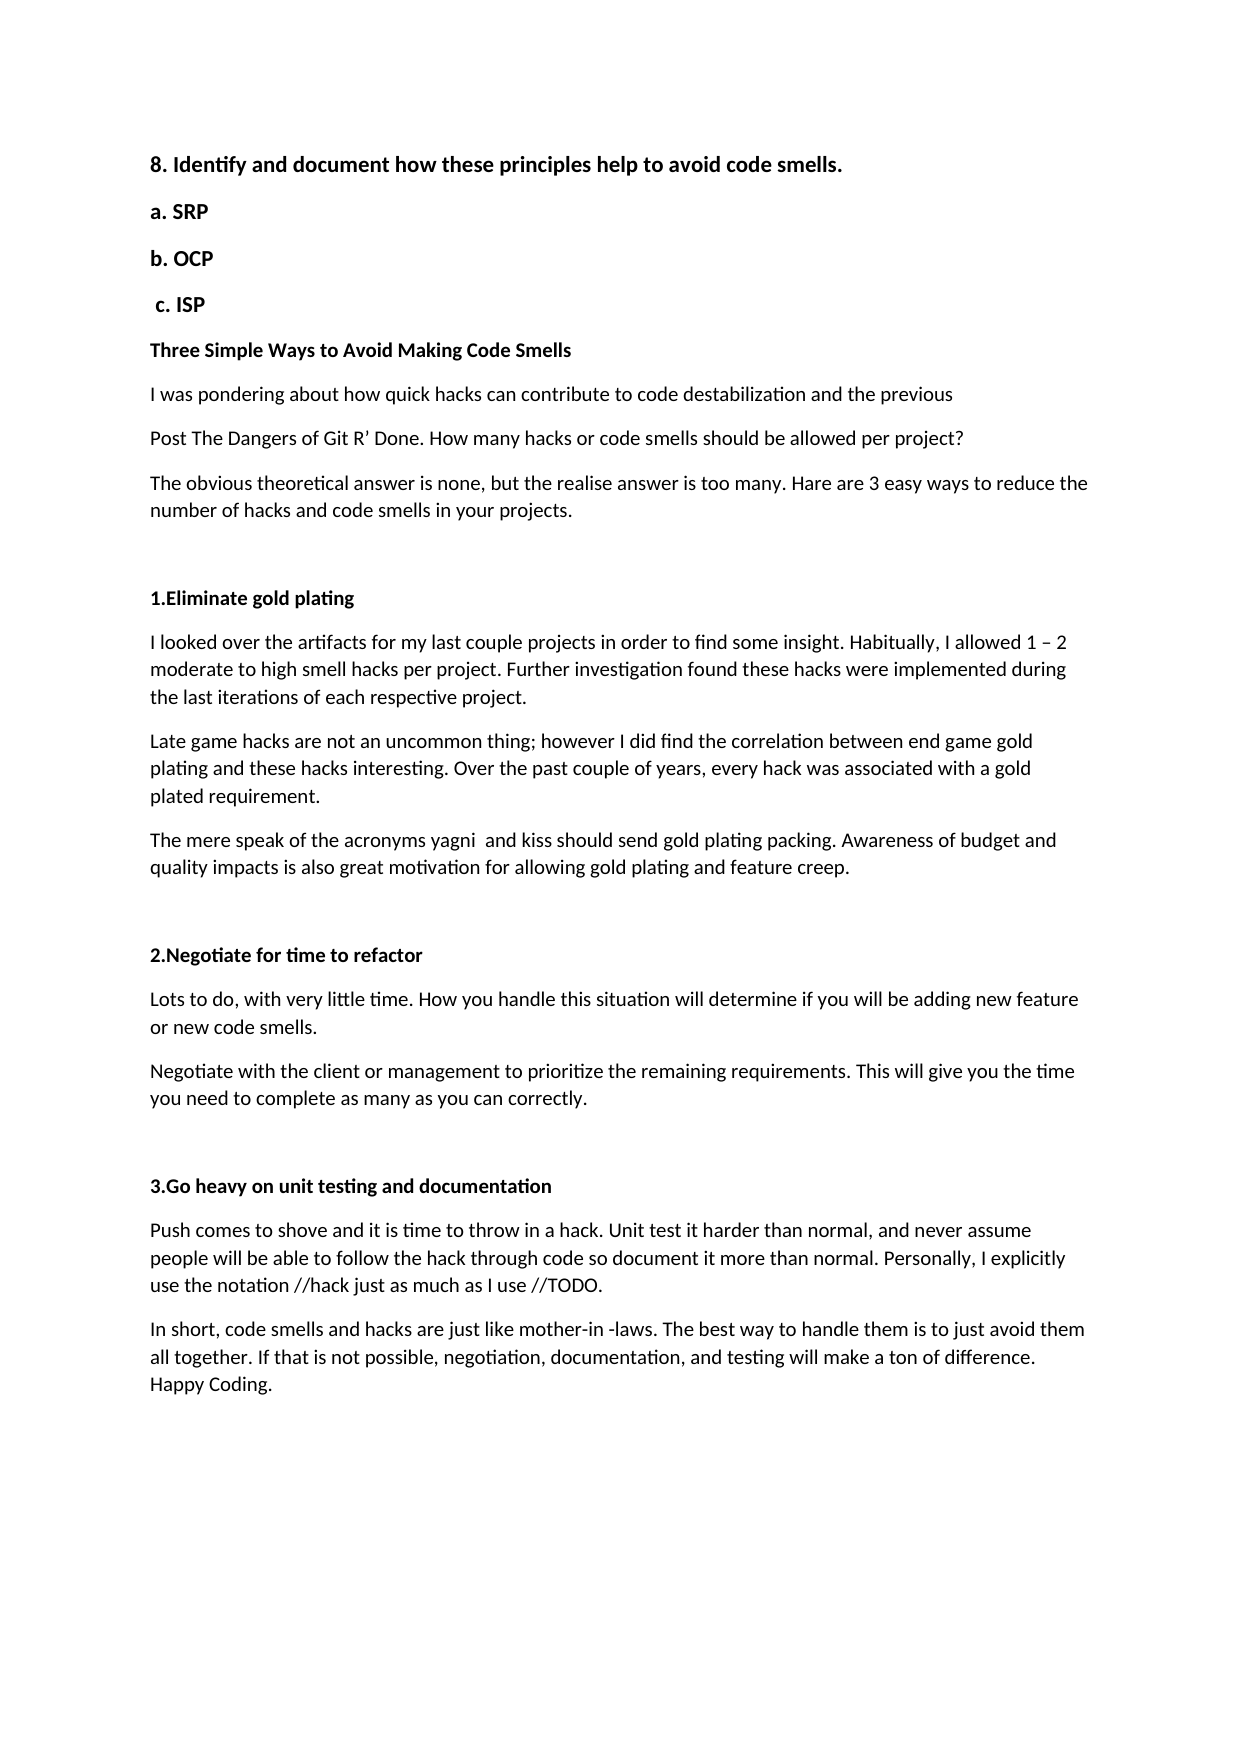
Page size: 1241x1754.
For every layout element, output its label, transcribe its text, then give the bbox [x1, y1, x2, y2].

text I looked over the artifacts for my last couple projects in order to find some insight. Habitually, I allowed 1 – 2 moderate to high smell hacks per project. Further investigation found these hacks were implemented during the last iterations of each respective project. [150, 629, 1090, 709]
text Late game hacks are not an uncommon thing; however I did find the correlation between end game gold plating and these hacks interesting. Over the past couple of years, every hack was associated with a gold plated requirement. [150, 728, 1090, 808]
text c. ISP [150, 291, 1090, 319]
text 2.Negotiate for time to refactor [150, 942, 1090, 968]
text The mere speak of the acronyms yagni and kiss should send gold plating packing. Awareness of budget and quality impacts is also great motivation for allowing gold plating and feature creep. [150, 827, 1090, 880]
text Post The Dangers of Git R’ Done. How many hacks or code smells should be allowed per project? [150, 426, 1090, 451]
text Lots to do, with very little time. How you handle this situation will determine if you will be adding new feature or new code smells. [150, 987, 1090, 1039]
text Push comes to shove and it is time to throw in a hack. Unit test it harder than normal, and never assume people will be able to follow the hack through code so document it more than normal. Personally, I explicitly use the notation //hack just as much as I use //TODO. [150, 1218, 1090, 1298]
text a. SRP [150, 197, 1090, 225]
text Negotiate with the client or management to prioritize the remaining requirements. This will give you the time you need to complete as many as you can correctly. [150, 1058, 1090, 1111]
text b. OCP [150, 244, 1090, 272]
text Three Simple Ways to Avoid Making Code Smells [150, 337, 1090, 363]
text 1.Eliminate gold plating [150, 585, 1090, 611]
text 8. Identify and document how these principles help to avoid code smells. [150, 150, 1090, 178]
text The obvious theoretical answer is none, but the realise answer is too many. Hare are 3 easy ways to reduce the number of hacks and code smells in your projects. [150, 470, 1090, 522]
text 3.Go heavy on unit testing and documentation [150, 1173, 1090, 1199]
text I was pondering about how quick hacks can contribute to code destabilization and the previous [150, 382, 1090, 407]
text In short, code smells and hacks are just like mother-in -laws. The best way to handle them is to just avoid them all together. If that is not possible, negotiation, documentation, and testing will make a ton of difference. Happy Coding. [150, 1316, 1090, 1397]
